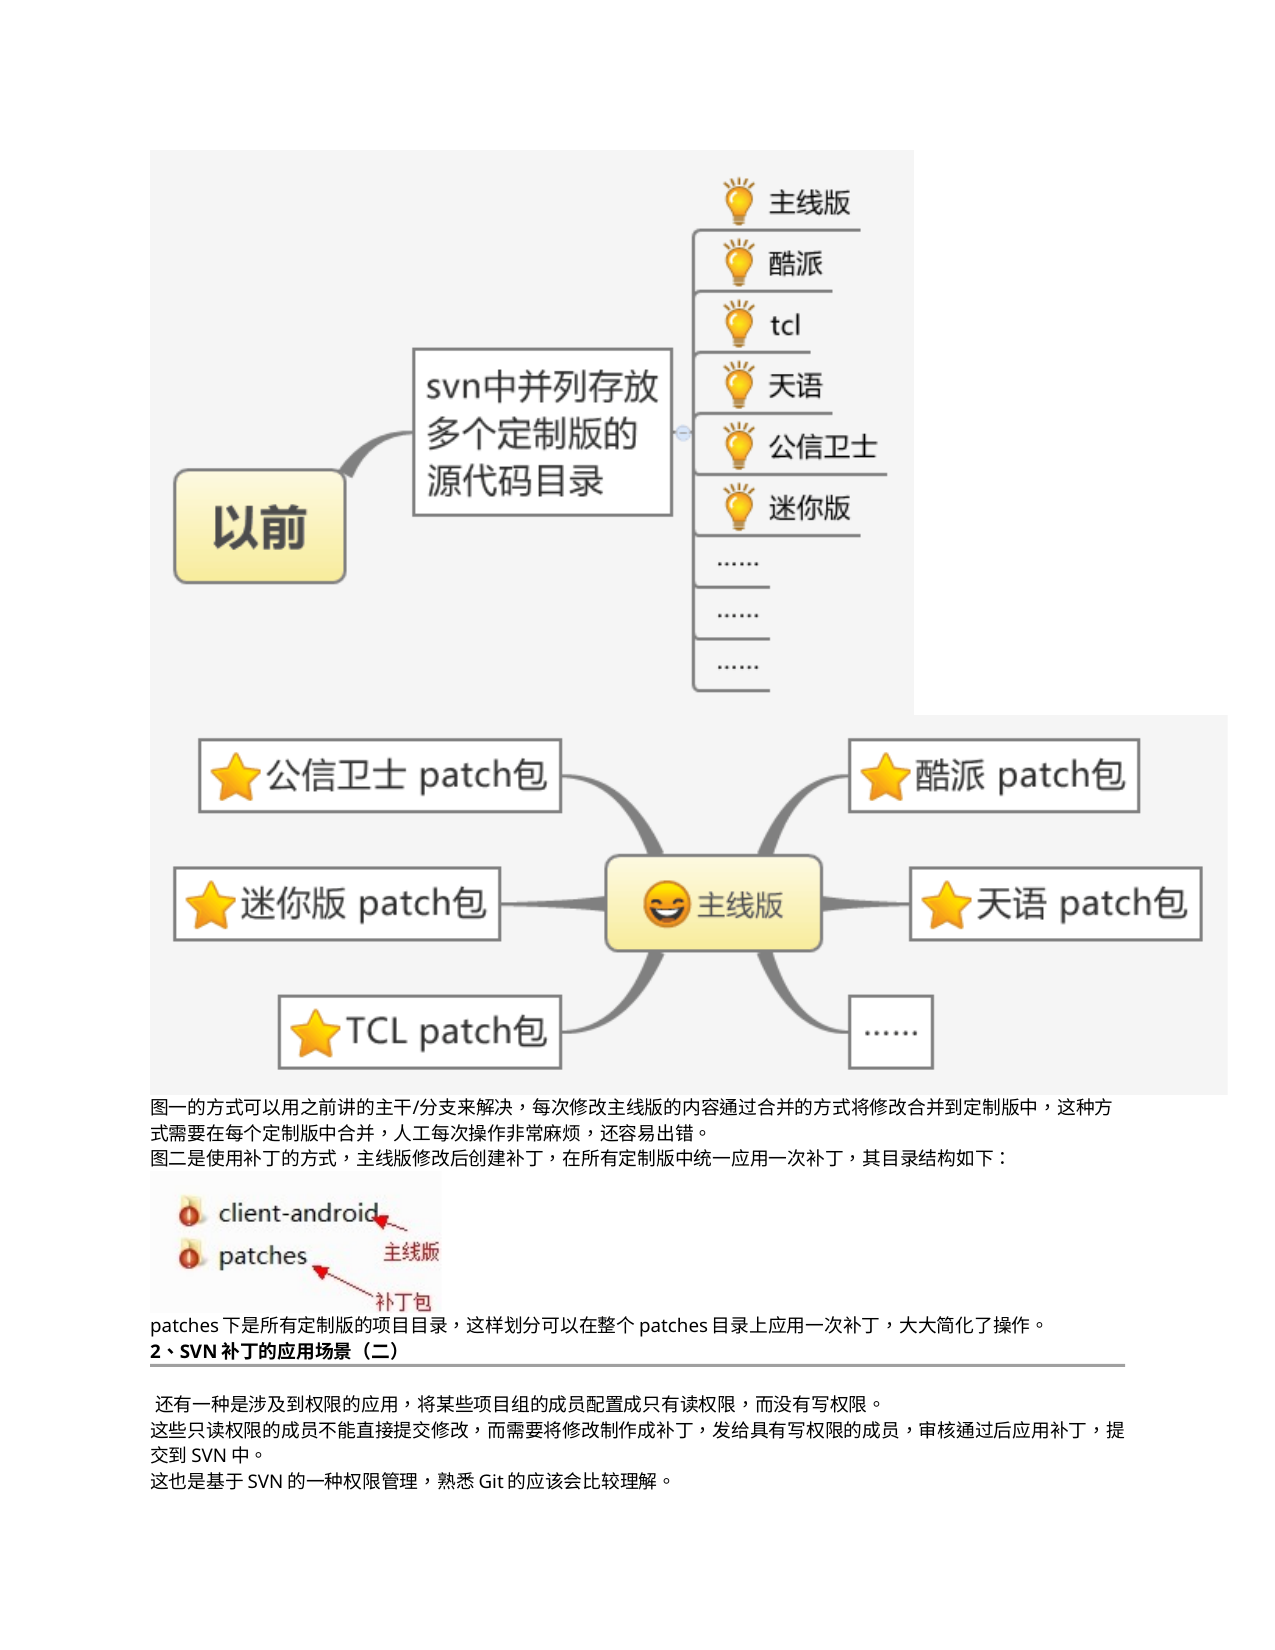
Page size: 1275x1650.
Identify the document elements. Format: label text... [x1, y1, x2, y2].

picture [150, 1171, 442, 1313]
text 这些只读权限的成员不能直接提交修改，而需要将修改制作成补丁，发给具有写权限的成员，审核通过后应用补丁，提交到SVN中。 [150, 1417, 1125, 1468]
text 图二是使用补丁的方式，主线版修改后创建补丁，在所有定制版中统一应用一次补丁，其目录结构如下： [150, 1146, 1125, 1171]
text 还有一种是涉及到权限的应用，将某些项目组的成员配置成只有读权限，而没有写权限。 [150, 1392, 1125, 1417]
picture [150, 150, 1228, 1095]
text 图一的方式可以用之前讲的主干/分支来解决，每次修改主线版的内容通过合并的方式将修改合并到定制版中，这种方式需要在每个定制版中合并，人工每次操作非常麻烦，还容易出错。 [150, 1095, 1125, 1146]
text patches下是所有定制版的项目目录，这样划分可以在整个patches目录上应用一次补丁，大大简化了操作。 [150, 1313, 1125, 1338]
text 这也是基于SVN的一种权限管理，熟悉Git的应该会比较理解。 [150, 1468, 1125, 1494]
text 2、SVN补丁的应用场景（二） [150, 1338, 1125, 1363]
